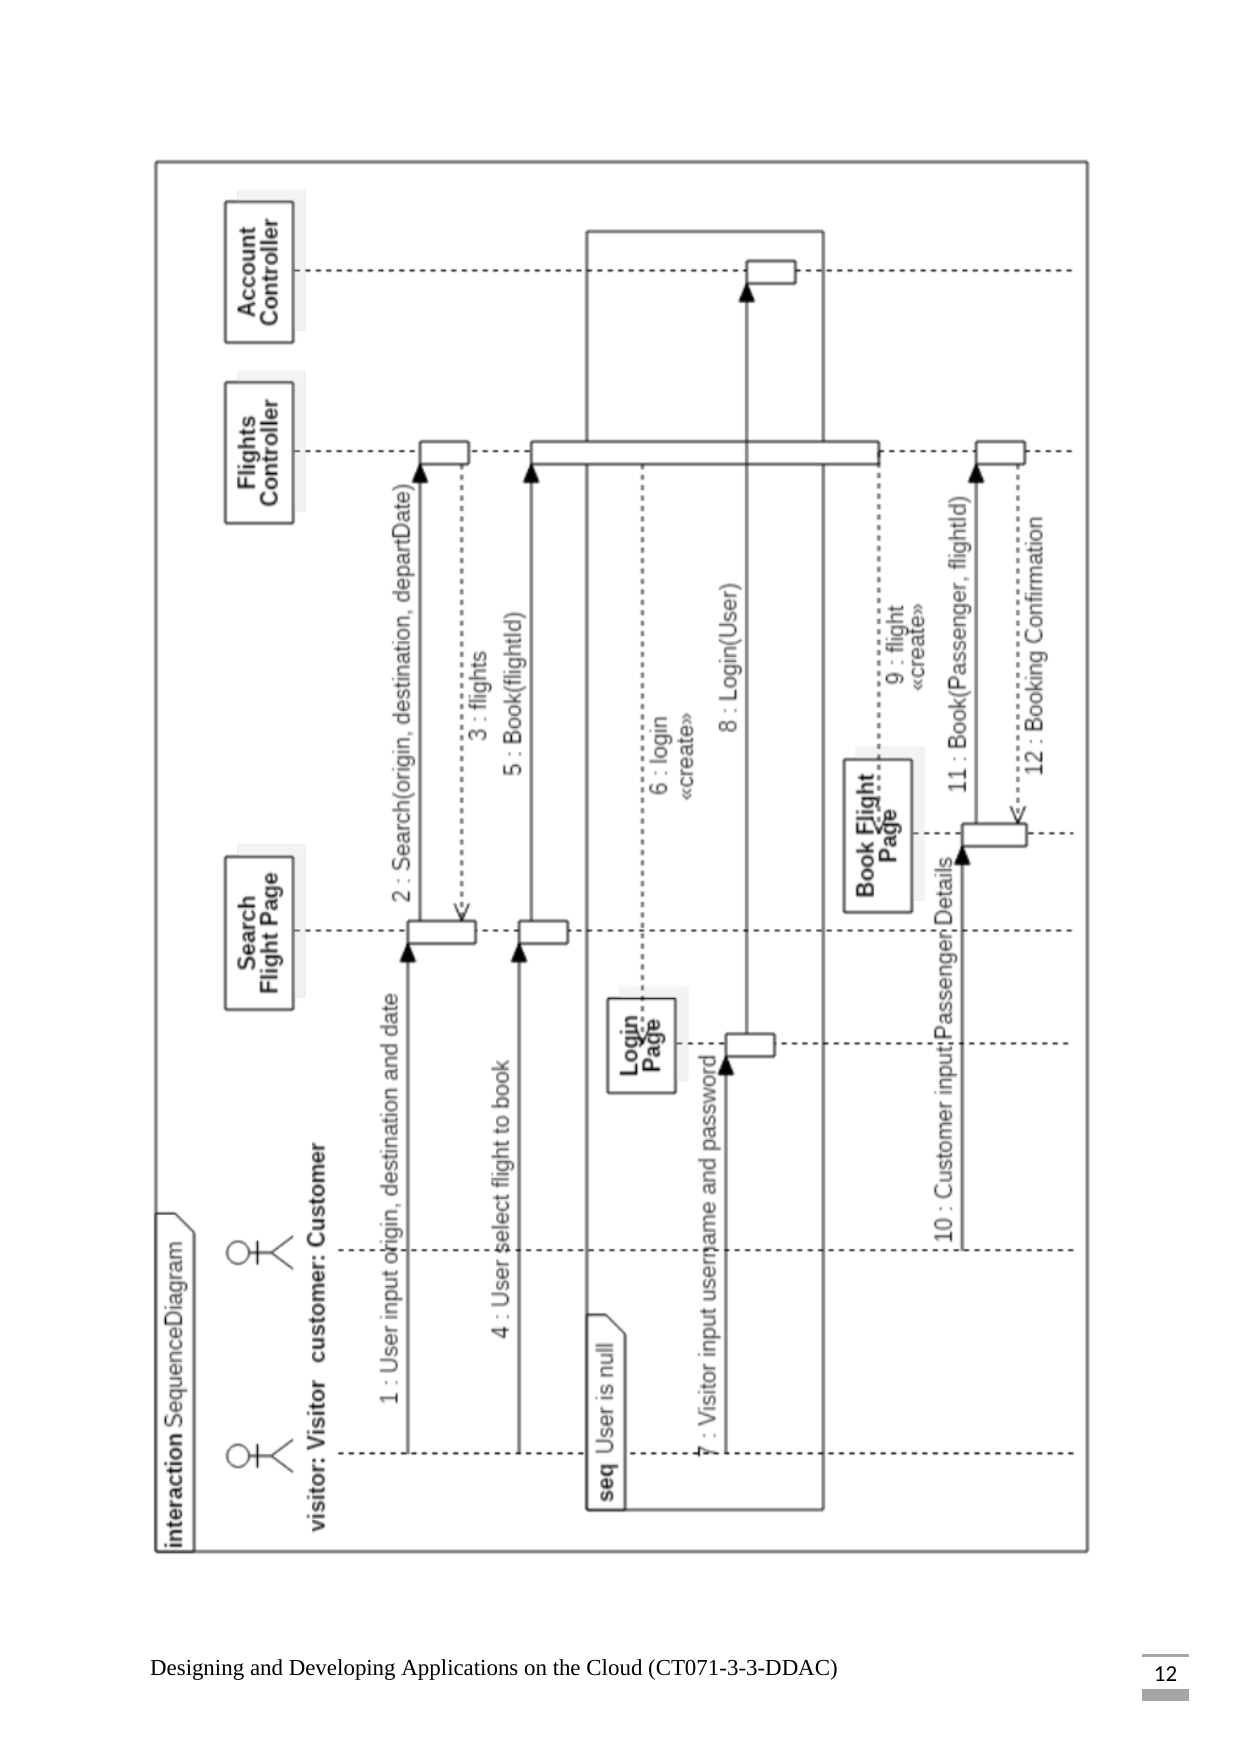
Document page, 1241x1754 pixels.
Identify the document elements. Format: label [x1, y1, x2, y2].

picture [151, 155, 1095, 1560]
